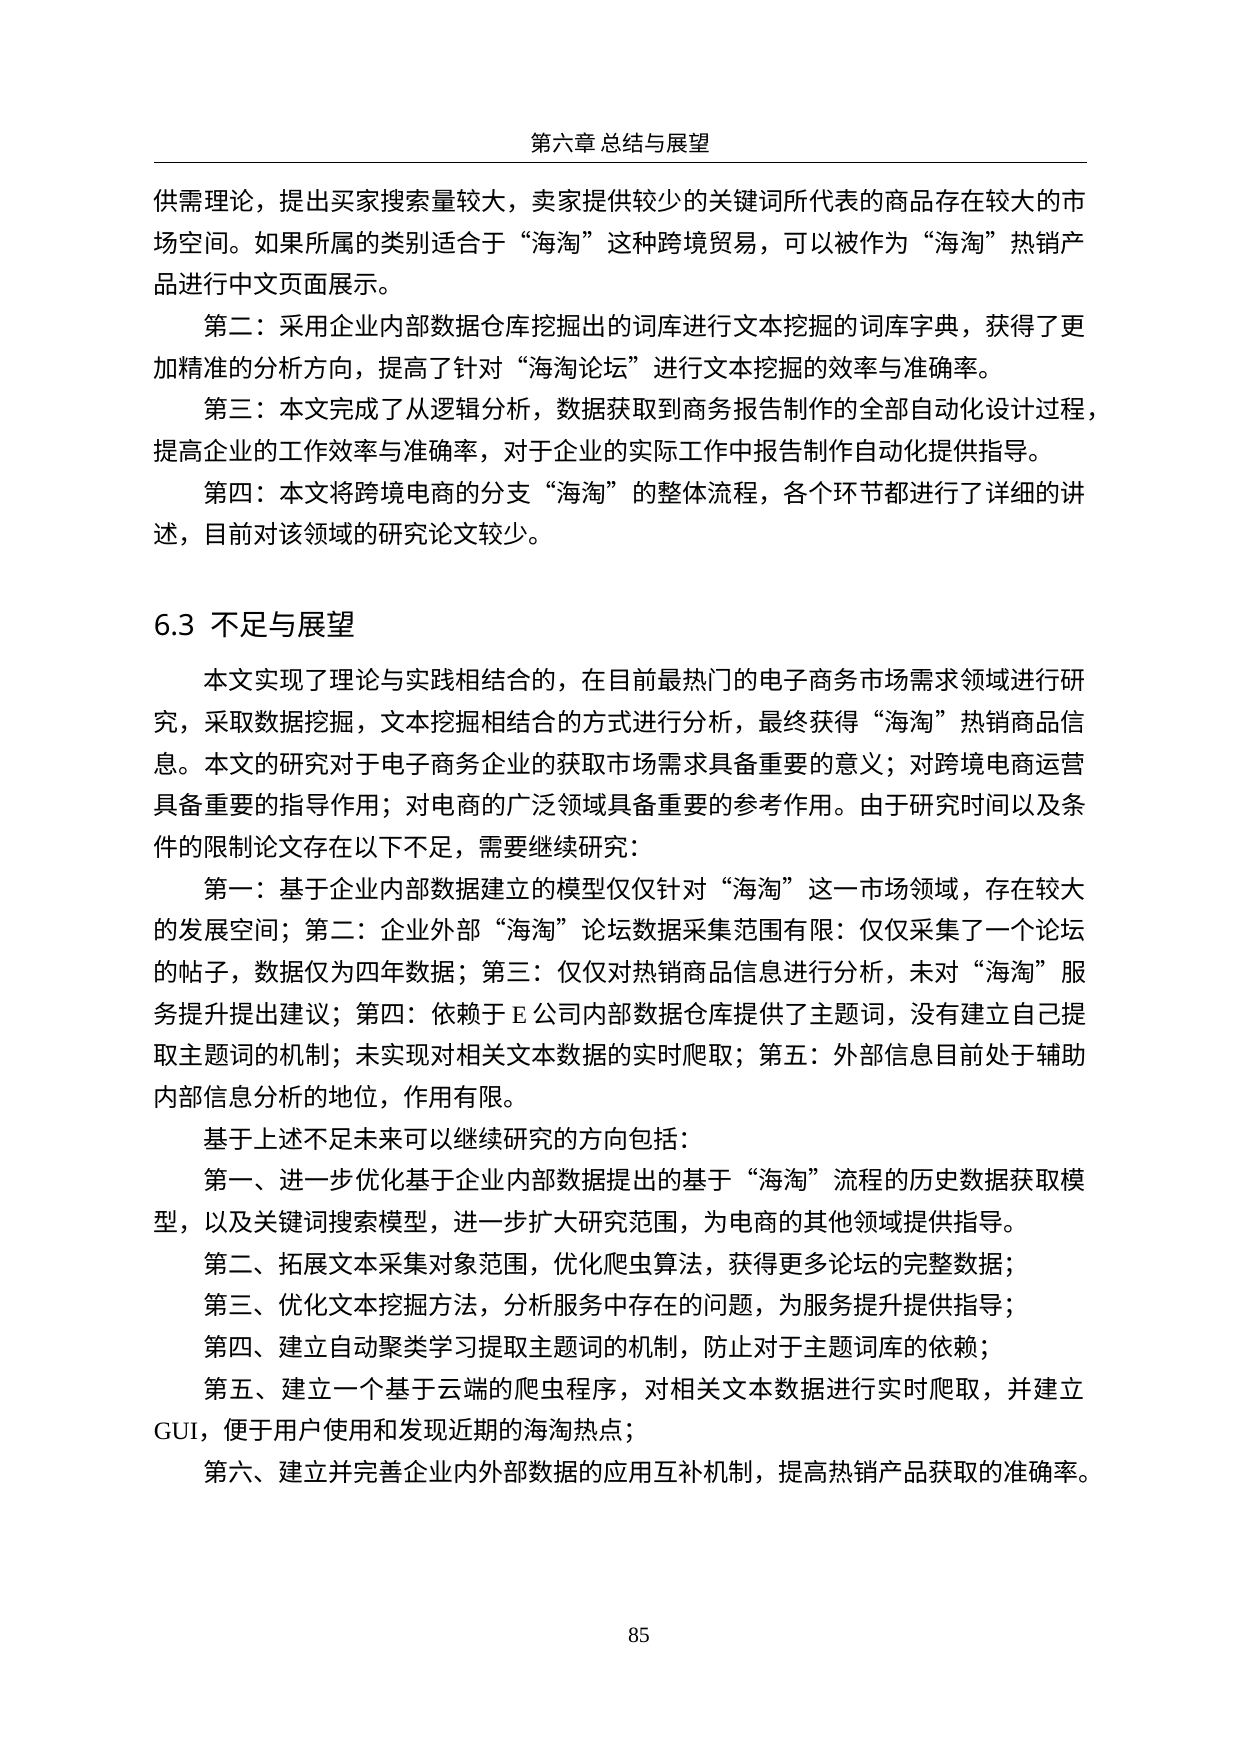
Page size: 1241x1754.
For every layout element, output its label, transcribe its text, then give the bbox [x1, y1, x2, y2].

text 第四：本文将跨境电商的分支“海淘”的整体流程，各个环节都进行了详细的讲述，目前对该领域的研究论文较少。 [153, 469, 1087, 552]
subtitle 6.3 不足与展望 [153, 602, 1087, 644]
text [153, 177, 1087, 302]
text 第三、优化文本挖掘方法，分析服务中存在的问题，为服务提升提供指导； [153, 1281, 1087, 1323]
text 第一、进一步优化基于企业内部数据提出的基于“海淘”流程的历史数据获取模型，以及关键词搜索模型，进一步扩大研究范围，为电商的其他领域提供指导。 [153, 1156, 1087, 1240]
text 第三：本文完成了从逻辑分析，数据获取到商务报告制作的全部自动化设计过程，提高企业的工作效率与准确率，对于企业的实际工作中报告制作自动化提供指导。 [153, 386, 1087, 469]
text 第四、建立自动聚类学习提取主题词的机制，防止对于主题词库的依赖； [153, 1323, 1087, 1365]
text 第二、拓展文本采集对象范围，优化爬虫算法，获得更多论坛的完整数据； [153, 1240, 1087, 1281]
text 第六、建立并完善企业内外部数据的应用互补机制，提高热销产品获取的准确率。 [153, 1448, 1087, 1490]
text 本文实现了理论与实践相结合的，在目前最热门的电子商务市场需求领域进行研究，采取数据挖掘，文本挖掘相结合的方式进行分析，最终获得“海淘”热销商品信息。本文的研究对于电子商务企业的获取市场需求具备重要的意义；对跨境电商运营具备重要的指导作用；对电商的广泛领域具备重要的参考作用。由于研究时间以及条件的限制论文存在以下不足，需要继续研究： [153, 656, 1087, 865]
text 基于上述不足未来可以继续研究的方向包括： [153, 1115, 1087, 1156]
text 第一：基于企业内部数据建立的模型仅仅针对“海淘”这一市场领域，存在较大的发展空间；第二：企业外部“海淘”论坛数据采集范围有限：仅仅采集了一个论坛的帖子，数据仅为四年数据；第三：仅仅对热销商品信息进行分析，未对“海淘”服务提升提出建议；第四：依赖于E公司内部数据仓库提供了主题词，没有建立自己提取主题词的机制；未实现对相关文本数据的实时爬取；第五：外部信息目前处于辅助内部信息分析的地位，作用有限。 [153, 865, 1087, 1115]
text 第二：采用企业内部数据仓库挖掘出的词库进行文本挖掘的词库字典，获得了更加精准的分析方向，提高了针对“海淘论坛”进行文本挖掘的效率与准确率。 [153, 302, 1087, 386]
text 第五、建立一个基于云端的爬虫程序，对相关文本数据进行实时爬取，并建立GUI，便于用户使用和发现近期的海淘热点； [153, 1365, 1087, 1448]
